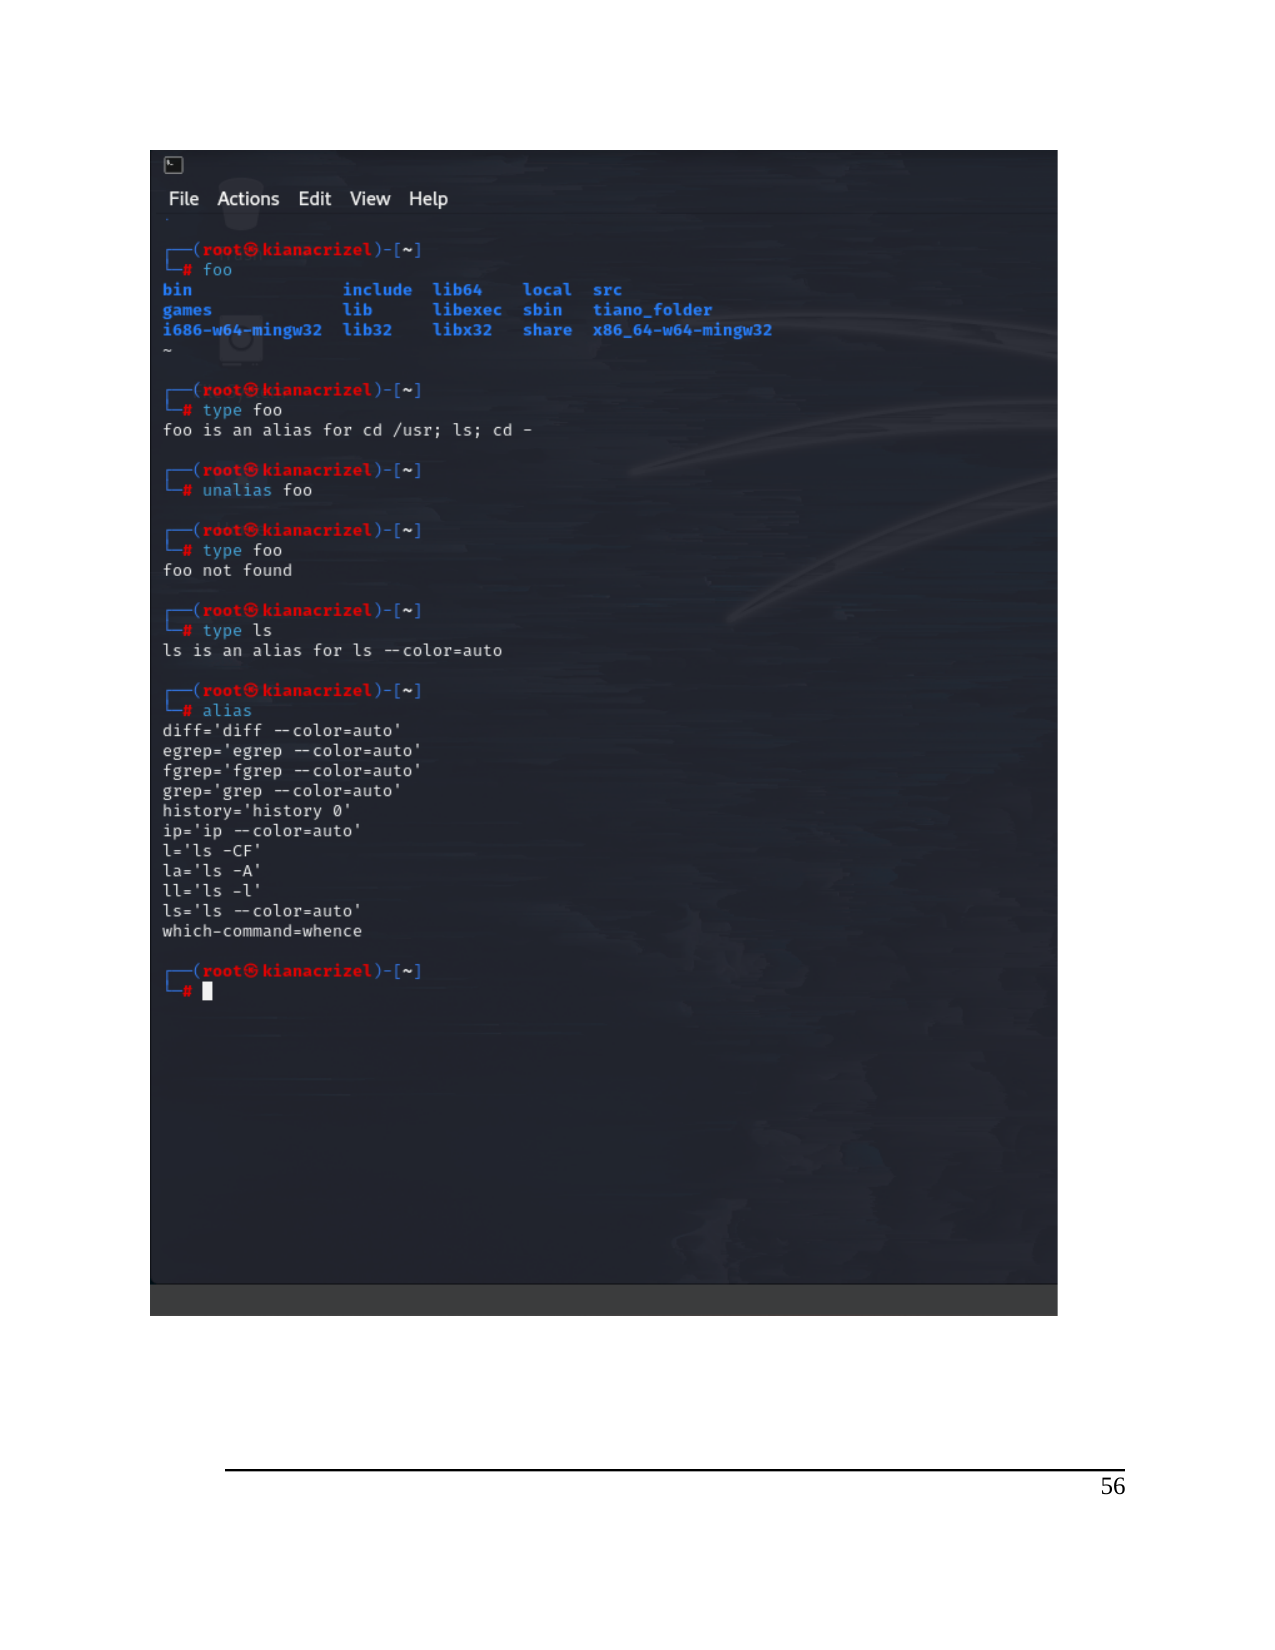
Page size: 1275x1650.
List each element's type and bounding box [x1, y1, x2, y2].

picture [150, 150, 1058, 1316]
